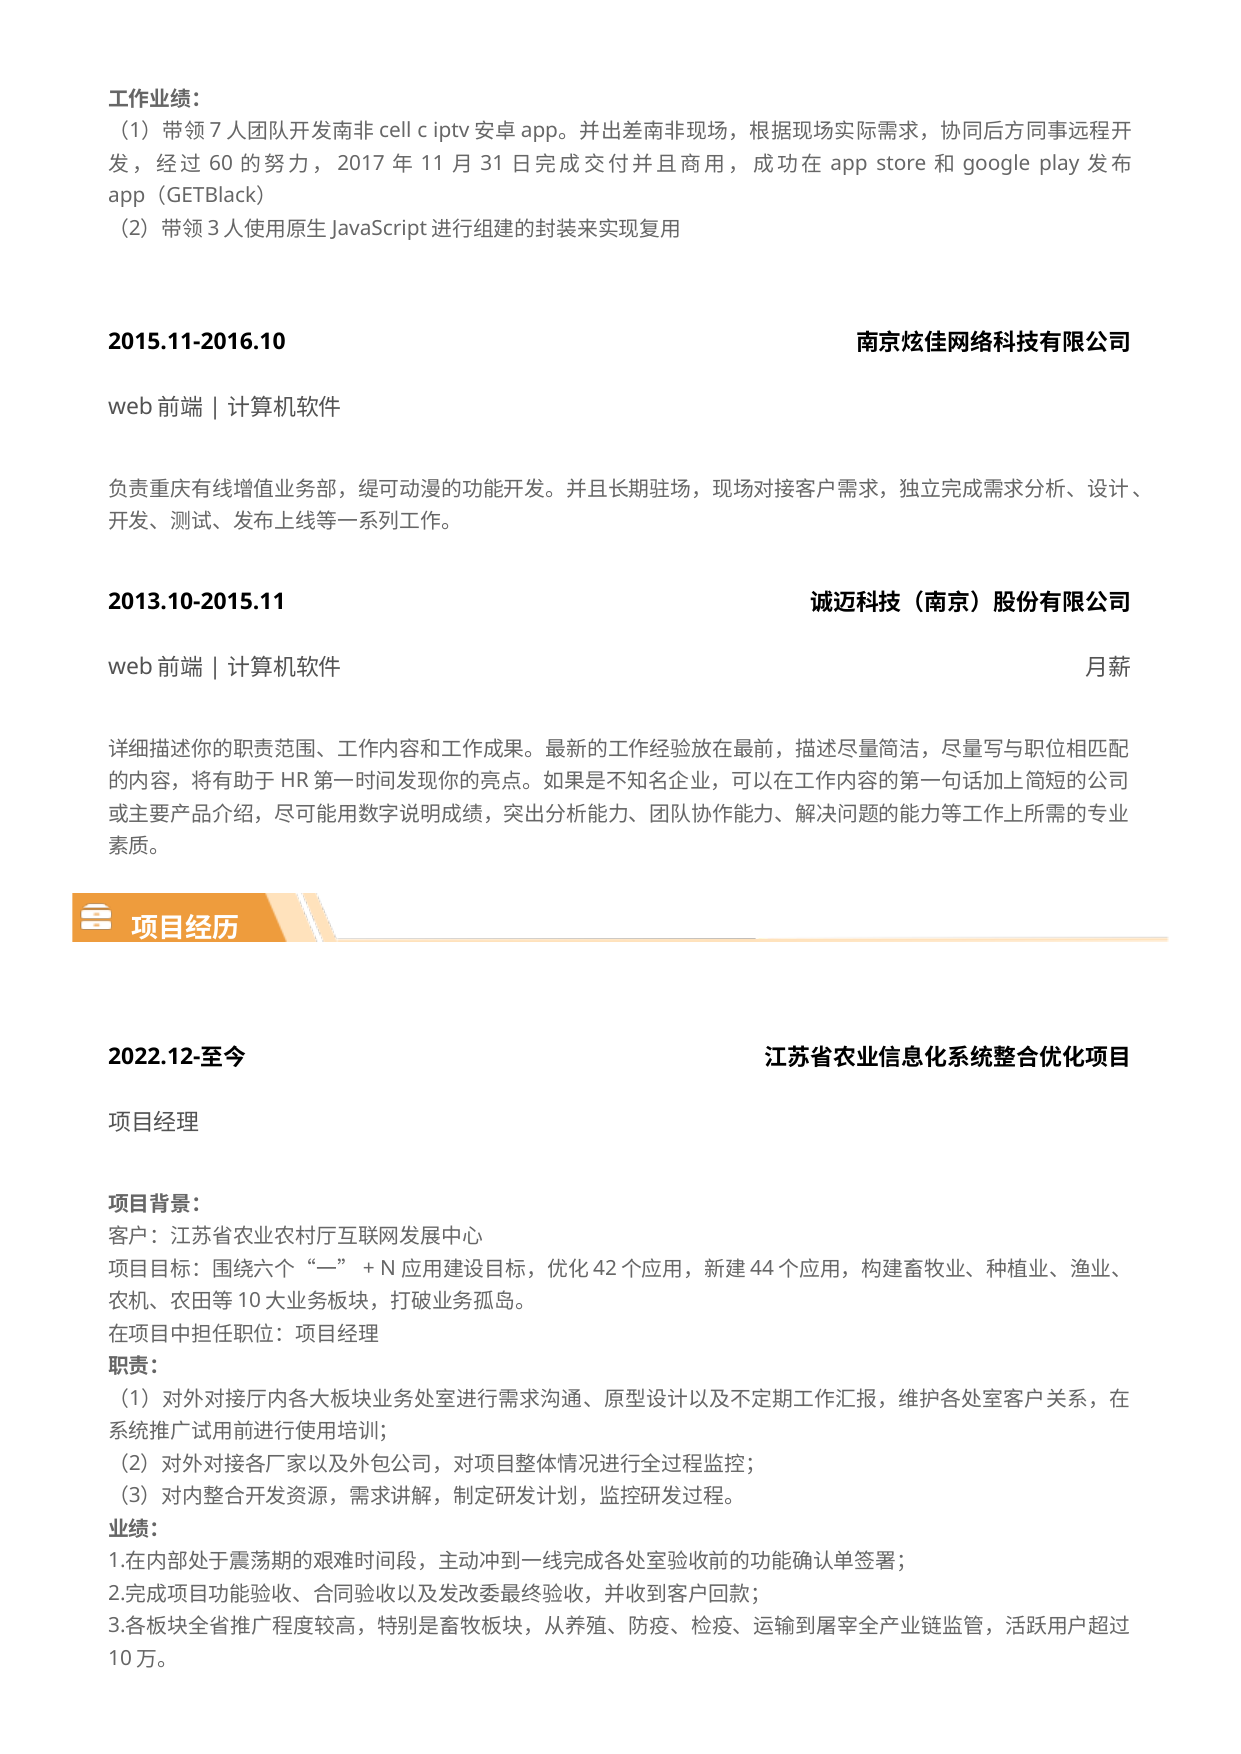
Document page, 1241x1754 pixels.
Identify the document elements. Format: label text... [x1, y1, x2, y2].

text （1）对外对接厅内各大板块业务处室进行需求沟通、原型设计以及不定期工作汇报，维护各处室客户关系，在系统推广试用前进行使用培训； [108, 1381, 1132, 1446]
text 职责： [108, 1348, 1132, 1381]
picture [72, 893, 131, 942]
text 2.完成项目功能验收、合同验收以及发改委最终验收，并收到客户回款； [108, 1576, 1132, 1608]
text 1.在内部处于震荡期的艰难时间段，主动冲到一线完成各处室验收前的功能确认单签署； [108, 1543, 1132, 1576]
text web前端 | 计算机软件 月薪 [108, 633, 1168, 698]
text web前端 | 计算机软件 [108, 373, 1168, 438]
text （2）对外对接各厂家以及外包公司，对项目整体情况进行全过程监控； [108, 1446, 1132, 1478]
text （3）对内整合开发资源，需求讲解，制定研发计划，监控研发过程。 [108, 1478, 1132, 1511]
text 在项目中担任职位：项目经理 [108, 1316, 1132, 1348]
text 业绩： [108, 1511, 1132, 1543]
text 项目目标：围绕六个“一” + N 应用建设目标，优化42个应用，新建44个应用，构建畜牧业、种植业、渔业、农机、农田等10大业务板块，打破业务孤岛。 [108, 1251, 1132, 1316]
text 2022.12-至今 江苏省农业信息化系统整合优化项目 [108, 1023, 1168, 1088]
text 项目经历 [131, 893, 1168, 958]
text （1）带领7人团队开发南非cell c iptv安卓app。并出差南非现场，根据现场实际需求，协同后方同事远程开发，经过60的努力，2017年11月31日完成交付并且商用，成功在app store和google play发布app（GETBlack） [108, 113, 1132, 211]
text 2013.10-2015.11 诚迈科技（南京）股份有限公司 [108, 568, 1168, 633]
text 2015.11-2016.10 南京炫佳网络科技有限公司 [108, 308, 1168, 373]
text 项目经理 [108, 1088, 1168, 1153]
text 客户：江苏省农业农村厅互联网发展中心 [108, 1218, 1132, 1251]
text 项目背景： [108, 1186, 1132, 1218]
text 工作业绩： [108, 81, 1132, 113]
text 3.各板块全省推广程度较高，特别是畜牧板块，从养殖、防疫、检疫、运输到屠宰全产业链监管，活跃用户超过10万。 [108, 1608, 1132, 1673]
text （2）带领3人使用原生JavaScript进行组建的封装来实现复用 [108, 211, 1132, 243]
text 详细描述你的职责范围、工作内容和工作成果。最新的工作经验放在最前，描述尽量简洁，尽量写与职位相匹配的内容，将有助于HR第一时间发现你的亮点。如果是不知名企业，可以在工作内容的第一句话加上简短的公司或主要产品介绍，尽可能用数字说明成绩，突出分析能力、团队协作能力、解决问题的能力等工作上所需的专业素质。 [108, 731, 1132, 861]
text 负责重庆有线增值业务部，缇可动漫的功能开发。并且长期驻场，现场对接客户需求，独立完成需求分析、设计、开发、测试、发布上线等一系列工作。 [108, 471, 1132, 536]
